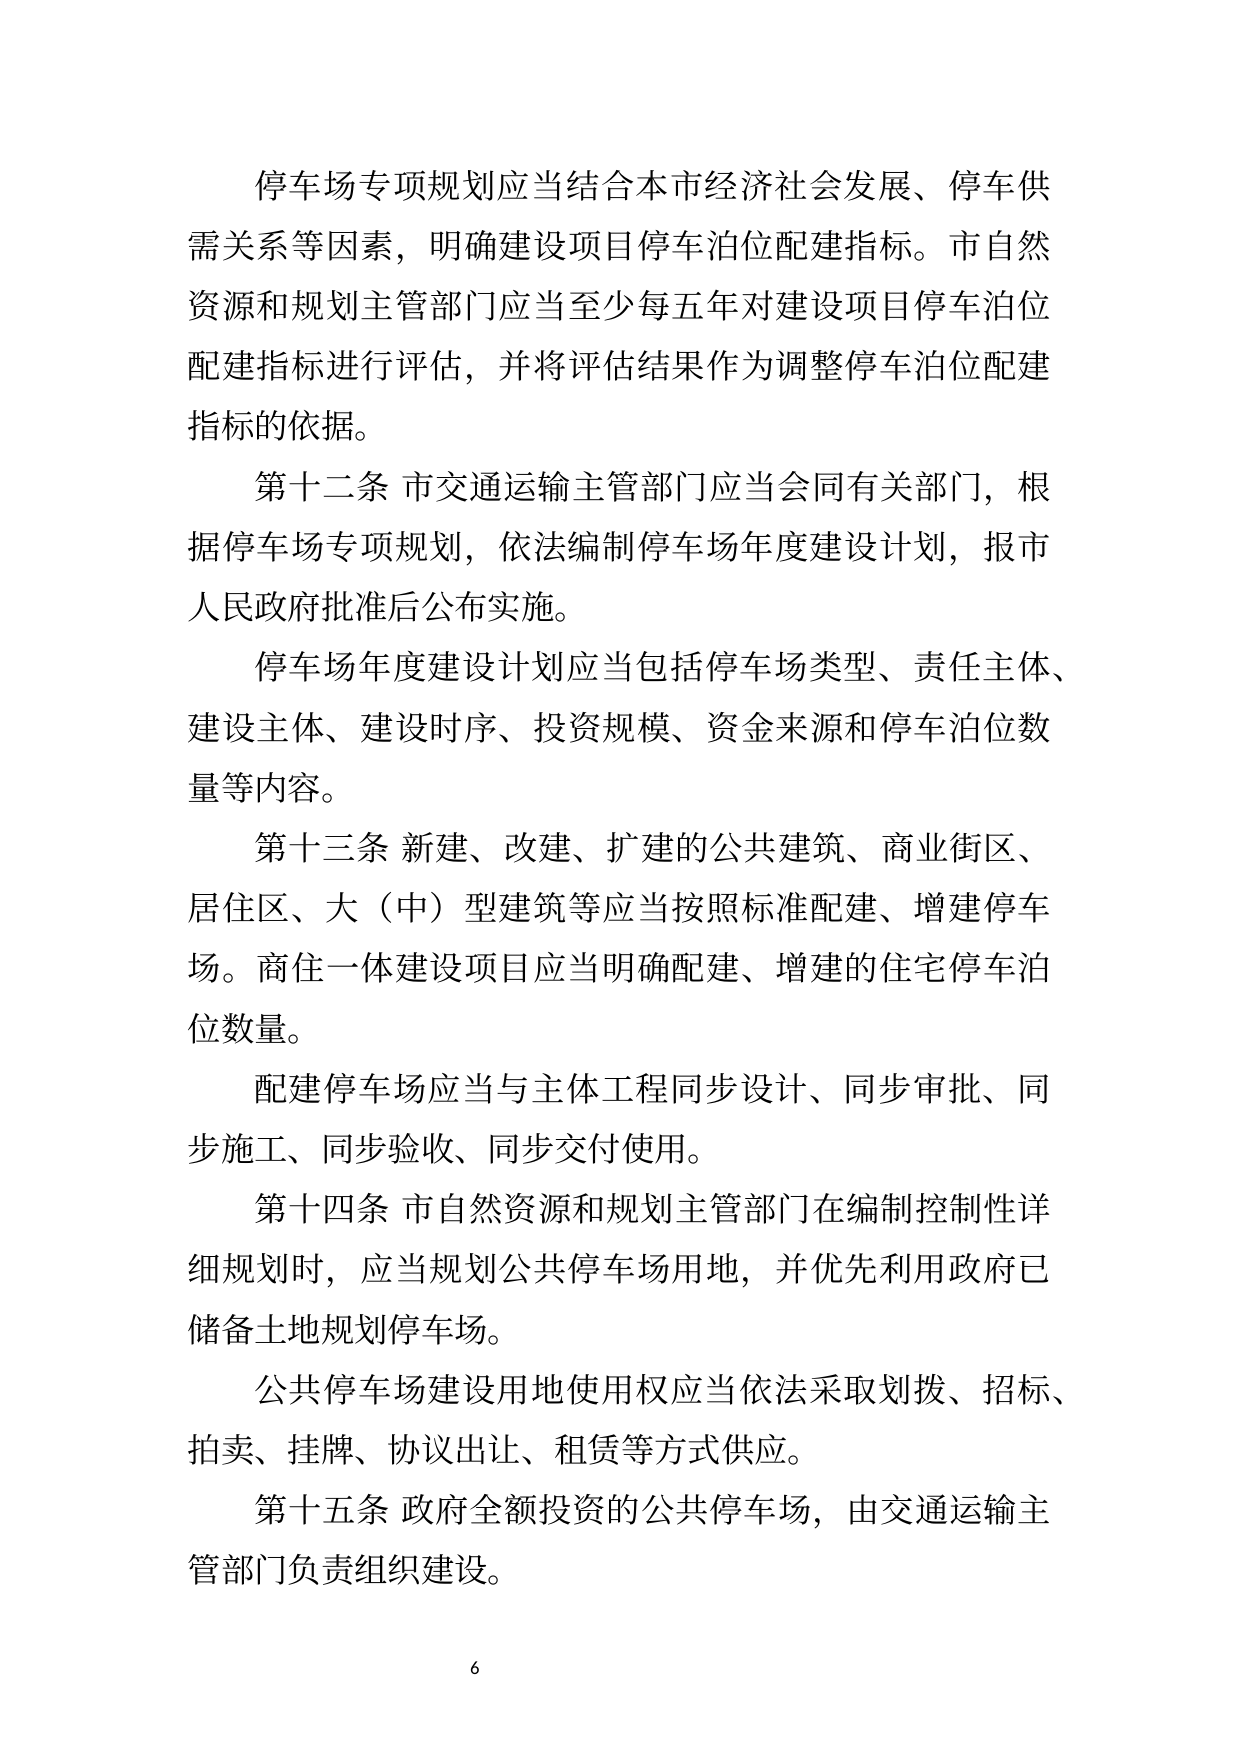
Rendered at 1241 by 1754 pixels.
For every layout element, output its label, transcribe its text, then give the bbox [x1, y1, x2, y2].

text 第十二条 市交通运输主管部门应当会同有关部门，根据停车场专项规划，依法编制停车场年度建设计划，报市人民政府批准后公布实施。 [187, 451, 1053, 632]
text 配建停车场应当与主体工程同步设计、同步审批、同步施工、同步验收、同步交付使用。 [187, 1053, 1053, 1173]
text 第十五条 政府全额投资的公共停车场，由交通运输主管部门负责组织建设。 [187, 1474, 1053, 1595]
text 停车场专项规划应当结合本市经济社会发展、停车供需关系等因素，明确建设项目停车泊位配建指标。市自然资源和规划主管部门应当至少每五年对建设项目停车泊位配建指标进行评估，并将评估结果作为调整停车泊位配建指标的依据。 [187, 150, 1053, 451]
text 公共停车场建设用地使用权应当依法采取划拨、招标、拍卖、挂牌、协议出让、租赁等方式供应。 [187, 1354, 1053, 1474]
text 停车场年度建设计划应当包括停车场类型、责任主体、建设主体、建设时序、投资规模、资金来源和停车泊位数量等内容。 [187, 632, 1053, 812]
text 第十三条 新建、改建、扩建的公共建筑、商业街区、居住区、大（中）型建筑等应当按照标准配建、增建停车场。商住一体建设项目应当明确配建、增建的住宅停车泊位数量。 [187, 812, 1053, 1053]
text 第十四条 市自然资源和规划主管部门在编制控制性详细规划时，应当规划公共停车场用地，并优先利用政府已储备土地规划停车场。 [187, 1173, 1053, 1354]
